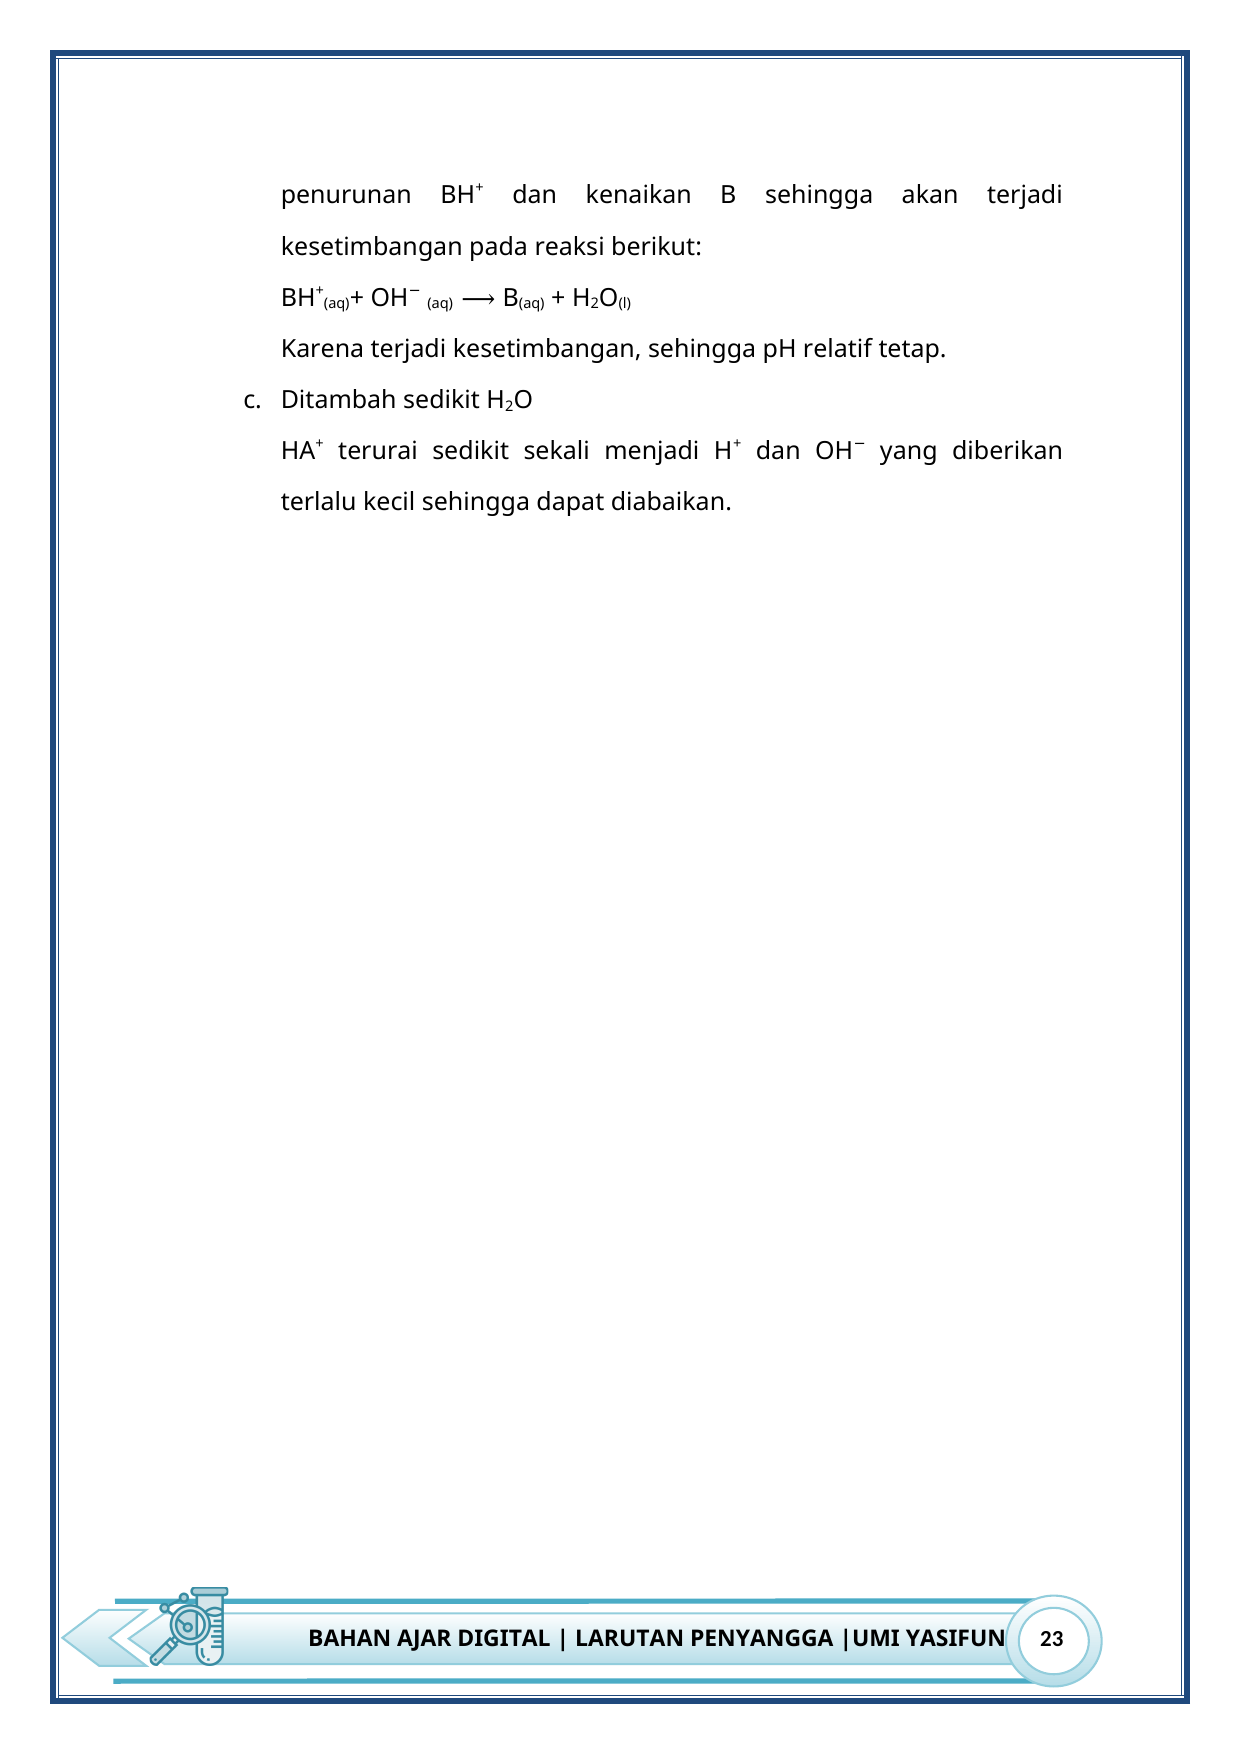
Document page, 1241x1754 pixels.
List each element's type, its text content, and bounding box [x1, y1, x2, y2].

text HA+ terurai sedikit sekali menjadi H+ dan OH− yang diberikan terlalu kecil sehingga dapat diabaikan. [281, 432, 1063, 517]
text Karena terjadi kesetimbangan, sehingga pH relatif tetap. [281, 330, 1063, 364]
text BH+(aq)+ OH− (aq) ⟶ B(aq) + H2O(l) [281, 279, 1063, 313]
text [281, 177, 1063, 262]
list Ditambah sedikit H2O [243, 381, 1063, 415]
